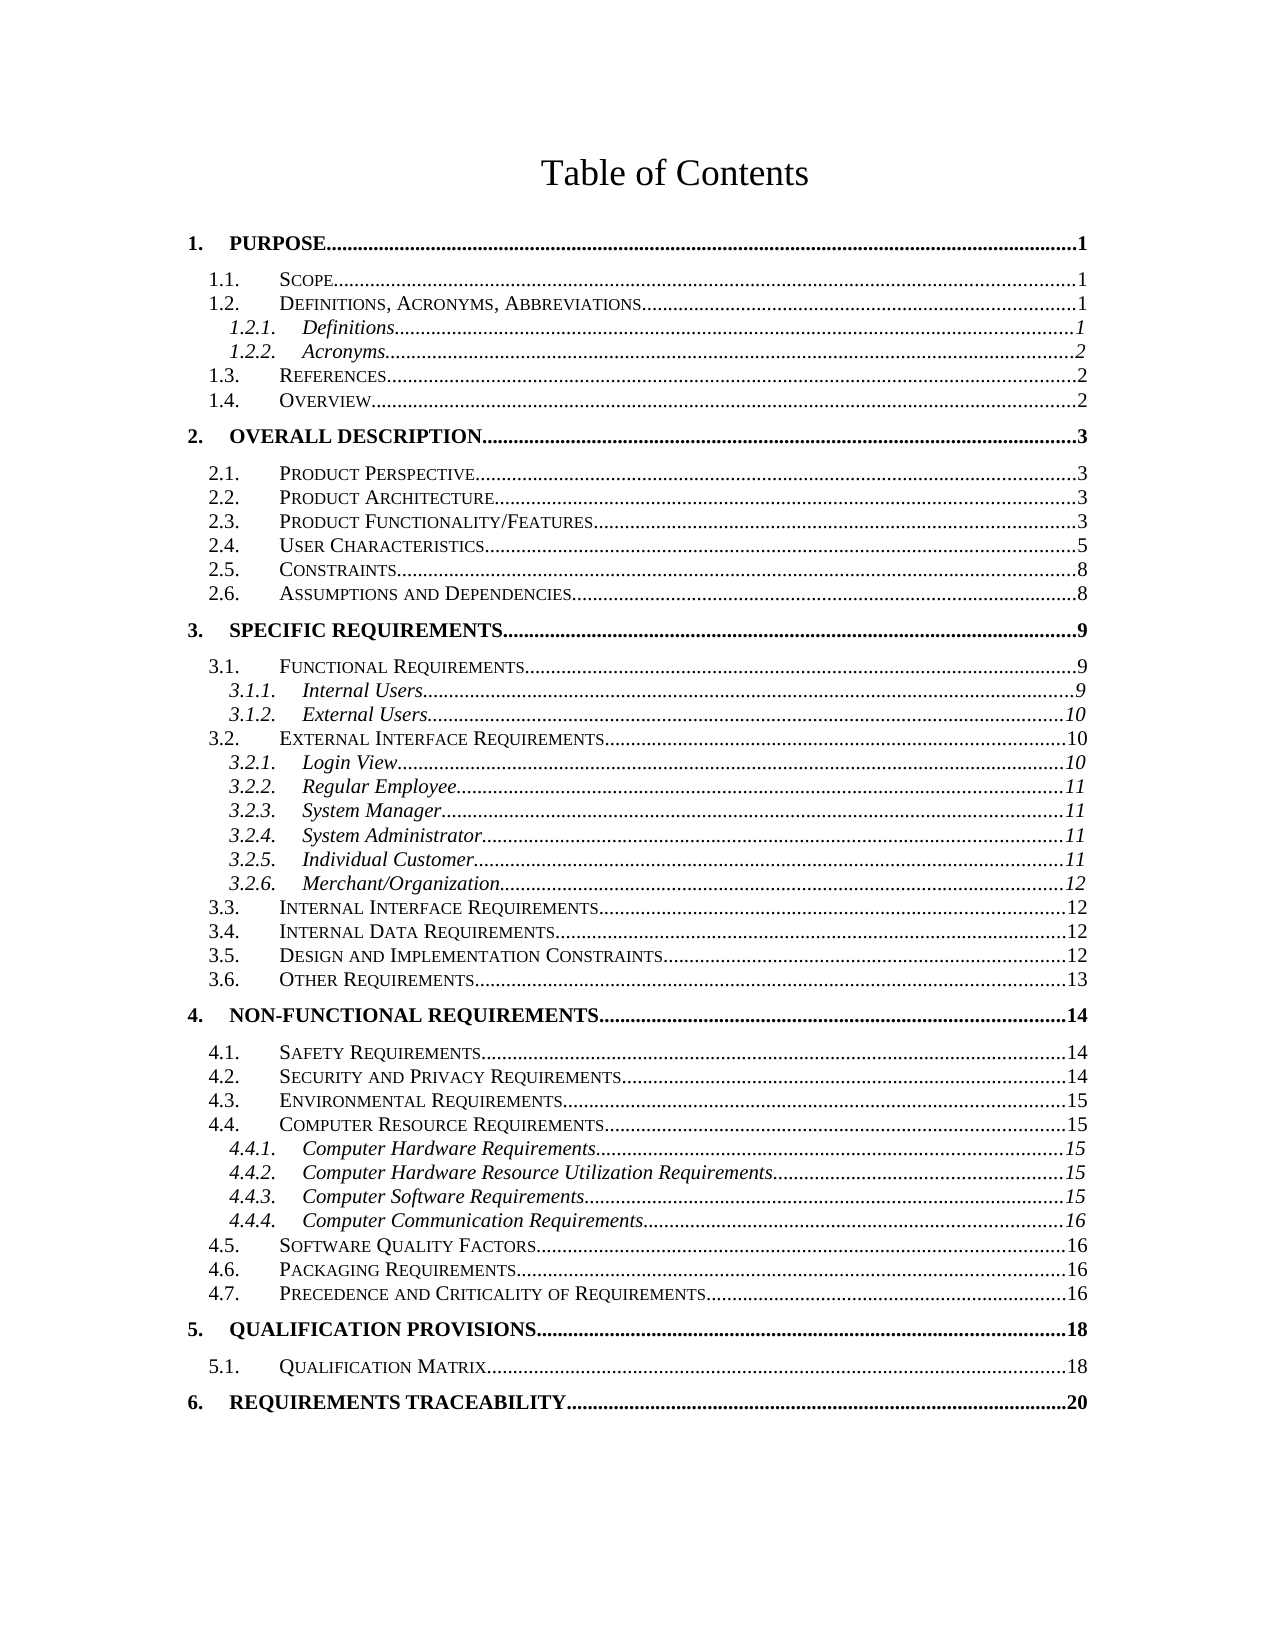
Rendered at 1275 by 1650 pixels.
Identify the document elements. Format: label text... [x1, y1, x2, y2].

text 4. Non-Functional Requirements 14 [187, 1003, 1087, 1027]
text 1.2. Definitions, Acronyms, Abbreviations 1 [208, 291, 1087, 315]
text 2.6. Assumptions and Dependencies 8 [208, 581, 1087, 605]
text 6. Requirements Traceability 20 [187, 1390, 1087, 1414]
text 1. Purpose 1 [187, 231, 1087, 255]
text 1.1. Scope 1 [208, 267, 1087, 291]
text 4.5. Software Quality Factors 16 [208, 1232, 1087, 1257]
text 4.3. Environmental Requirements 15 [208, 1088, 1087, 1112]
text 3.5. Design and Implementation Constraints 12 [208, 943, 1087, 967]
text 2.2. Product Architecture 3 [208, 485, 1087, 509]
text 4.2. Security and Privacy Requirements 14 [208, 1064, 1087, 1088]
text 5. Qualification Provisions 18 [187, 1317, 1087, 1341]
text 3.2.6. Merchant/Organization 12 [229, 871, 1087, 895]
text 3.2.1. Login View 10 [229, 750, 1087, 774]
text 3.1.1. Internal Users 9 [229, 678, 1087, 702]
text 1.3. References 2 [208, 363, 1087, 387]
text 3. Specific Requirements 9 [187, 617, 1087, 642]
text 4.4.3. Computer Software Requirements 15 [229, 1184, 1087, 1208]
text 3.4. Internal Data Requirements 12 [208, 919, 1087, 943]
text 2.3. Product Functionality/Features 3 [208, 509, 1087, 533]
text 5.1. Qualification Matrix 18 [208, 1354, 1087, 1378]
text 3.1. Functional Requirements 9 [208, 654, 1087, 678]
text 2.5. Constraints 8 [208, 557, 1087, 581]
text 3.2. External Interface Requirements 10 [208, 726, 1087, 750]
text 3.3. Internal Interface Requirements 12 [208, 895, 1087, 919]
text 4.4.1. Computer Hardware Requirements 15 [229, 1136, 1087, 1160]
text 4.6. Packaging Requirements 16 [208, 1257, 1087, 1281]
text 4.4.4. Computer Communication Requirements 16 [229, 1208, 1087, 1232]
text 3.6. Other Requirements 13 [208, 967, 1087, 991]
text 4.1. Safety Requirements 14 [208, 1040, 1087, 1064]
text Table of Contents [187, 150, 1087, 193]
text 4.4.2. Computer Hardware Resource Utilization Requirements 15 [229, 1160, 1087, 1184]
text 1.2.1. Definitions 1 [229, 315, 1087, 339]
text 2.4. User Characteristics 5 [208, 533, 1087, 557]
text 2. Overall Description 3 [187, 424, 1087, 448]
text 3.2.2. Regular Employee 11 [229, 774, 1087, 798]
text 1.2.2. Acronyms 2 [229, 339, 1087, 363]
text 3.2.3. System Manager 11 [229, 798, 1087, 822]
text 3.2.4. System Administrator 11 [229, 822, 1087, 847]
text 4.7. Precedence and Criticality of Requirements 16 [208, 1281, 1087, 1305]
text 3.2.5. Individual Customer 11 [229, 847, 1087, 871]
text 2.1. Product Perspective 3 [208, 461, 1087, 485]
text 3.1.2. External Users 10 [229, 702, 1087, 726]
text 1.4. Overview 2 [208, 387, 1087, 412]
text 4.4. Computer Resource Requirements 15 [208, 1112, 1087, 1136]
